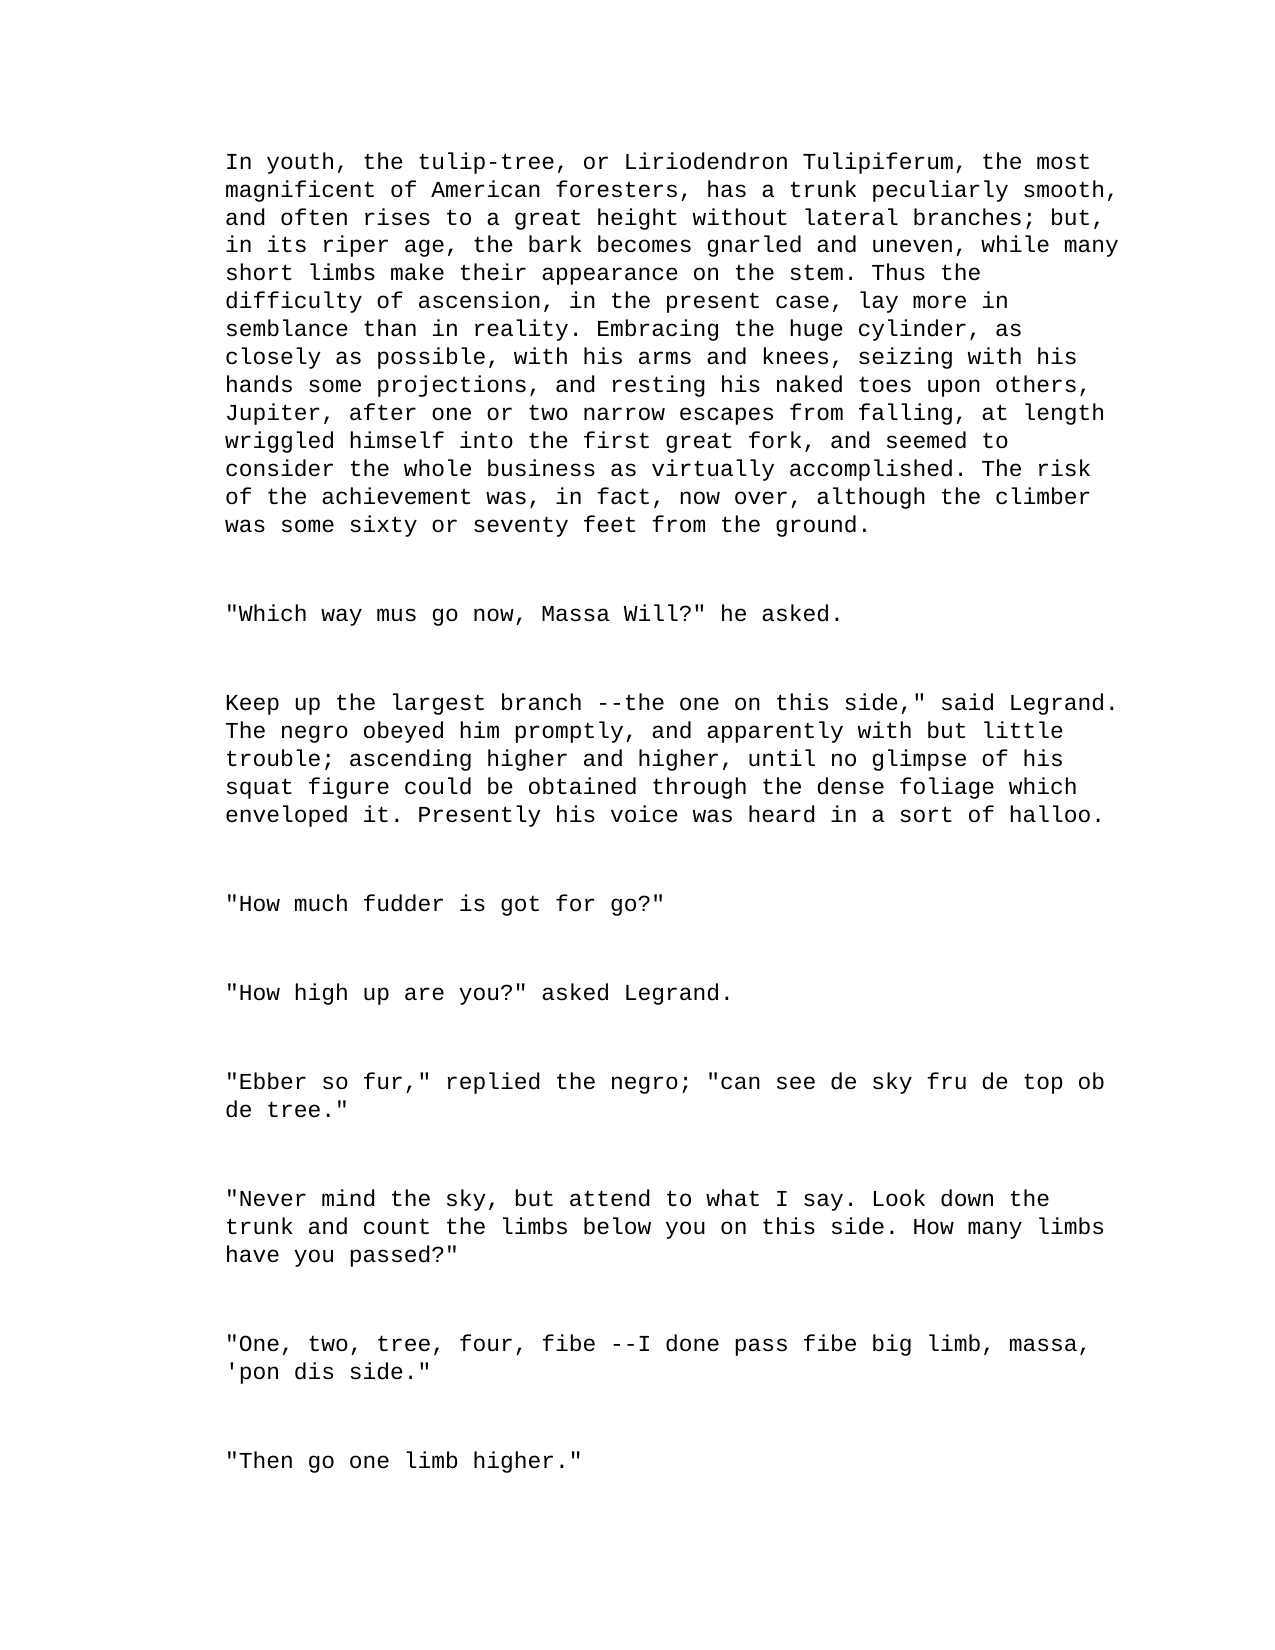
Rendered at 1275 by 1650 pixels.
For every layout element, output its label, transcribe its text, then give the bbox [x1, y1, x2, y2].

text In youth, the tulip-tree, or Liriodendron Tulipiferum, the most magnificent of American foresters, has a trunk peculiarly smooth, and often rises to a great height without lateral branches; but, in its riper age, the bark becomes gnarled and uneven, while many short limbs make their appearance on the stem. Thus the difficulty of ascension, in the present case, lay more in semblance than in reality. Embracing the huge cylinder, as closely as possible, with his arms and knees, seizing with his hands some projections, and resting his naked toes upon others, Jupiter, after one or two narrow escapes from falling, at length wriggled himself into the first great fork, and seemed to consider the whole business as virtually accomplished. The risk of the achievement was, in fact, now over, although the climber was some sixty or seventy feet from the ground. [225, 150, 1125, 539]
text "Ebber so fur," replied the negro; "can see de sky fru de top ob de tree." [225, 1070, 1125, 1124]
text "Then go one limb higher." [225, 1449, 1125, 1476]
text "Which way mus go now, Massa Will?" he asked. [225, 602, 1125, 628]
text "One, two, tree, four, fibe --I done pass fibe big limb, massa, 'pon dis side." [225, 1332, 1125, 1386]
text "Never mind the sky, but attend to what I say. Look down the trunk and count the limbs below you on this side. How many limbs have you passed?" [225, 1187, 1125, 1269]
text "How high up are you?" asked Legrand. [225, 981, 1125, 1007]
text "How much fudder is got for go?" [225, 892, 1125, 918]
text Keep up the largest branch --the one on this side," said Legrand. The negro obeyed him promptly, and apparently with but little trouble; ascending higher and higher, until no glimpse of his squat figure could be obtained through the dense foliage which enveloped it. Presently his voice was heard in a sort of halloo. [225, 691, 1125, 829]
